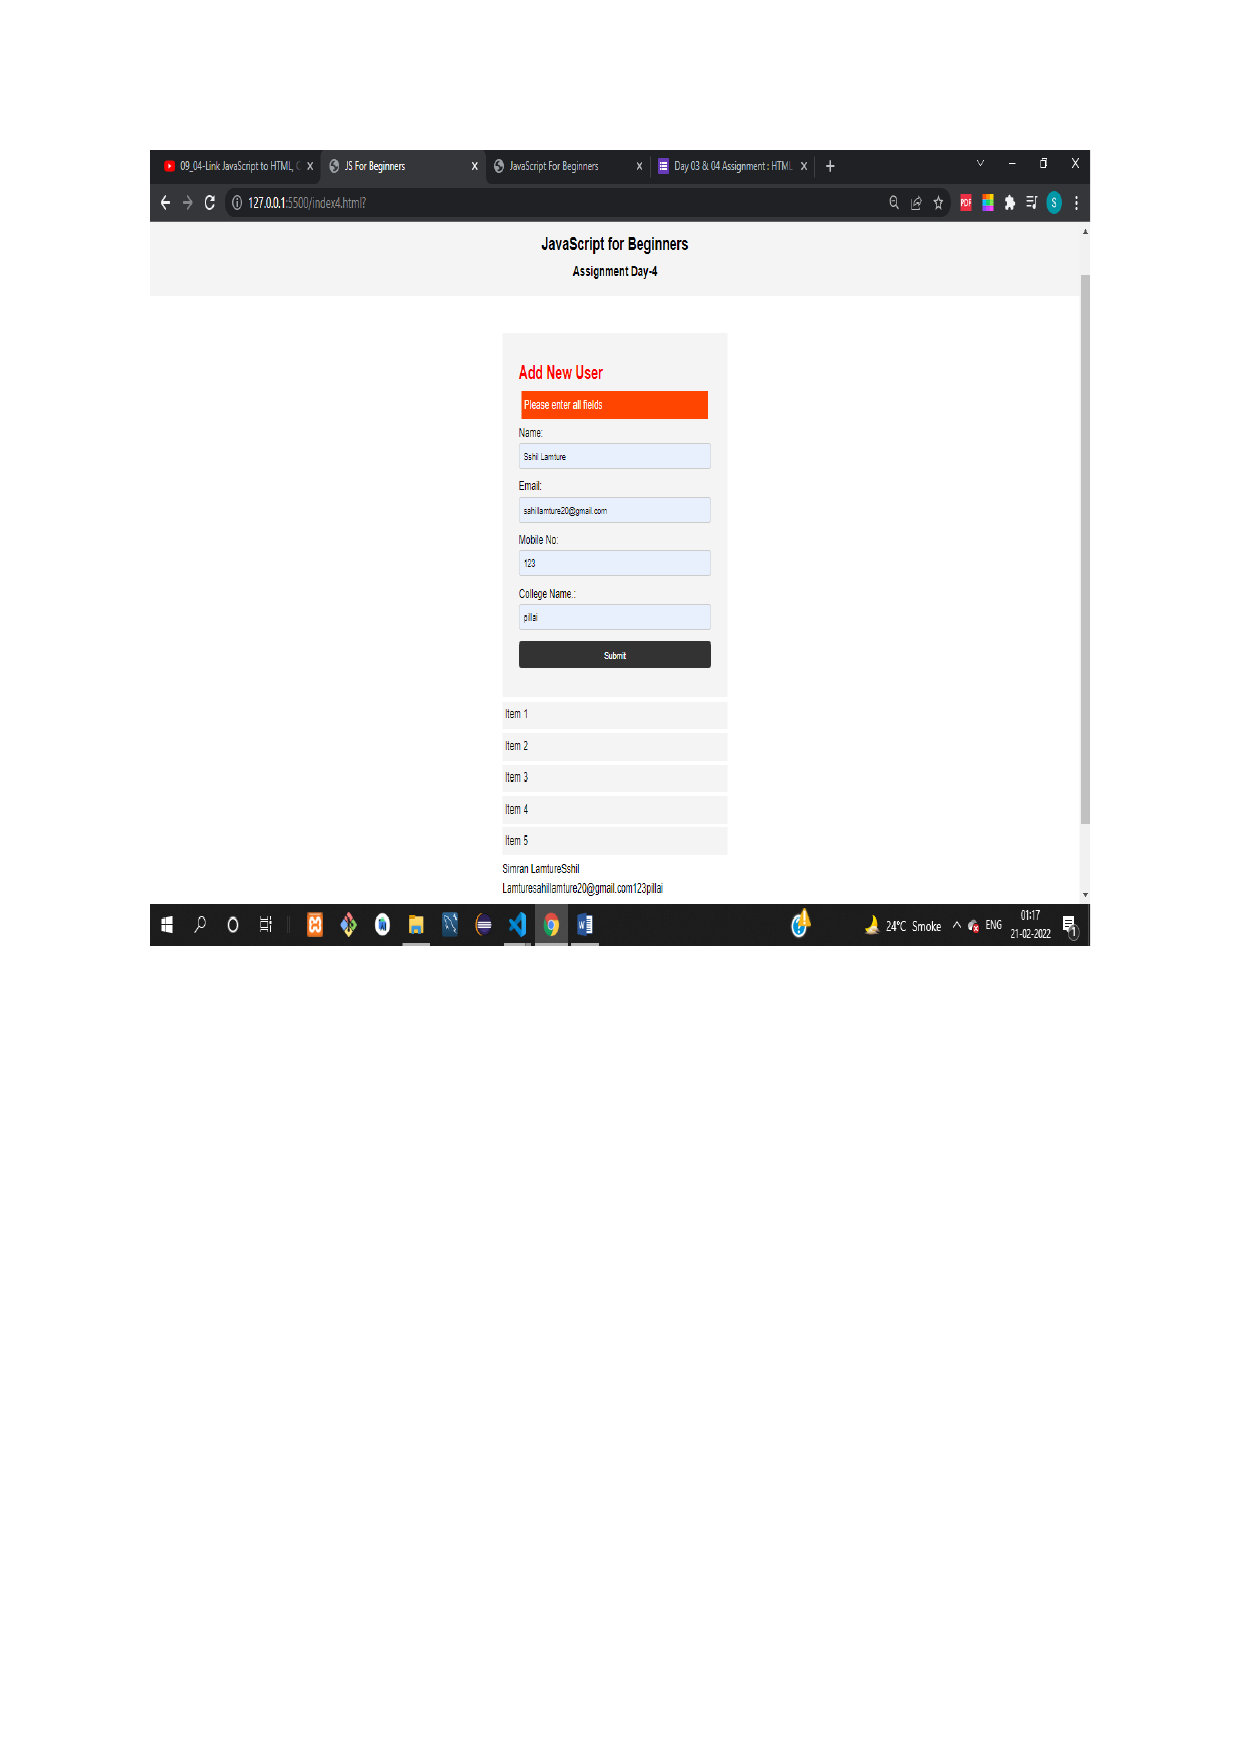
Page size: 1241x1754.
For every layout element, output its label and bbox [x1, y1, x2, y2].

picture [150, 150, 1091, 946]
